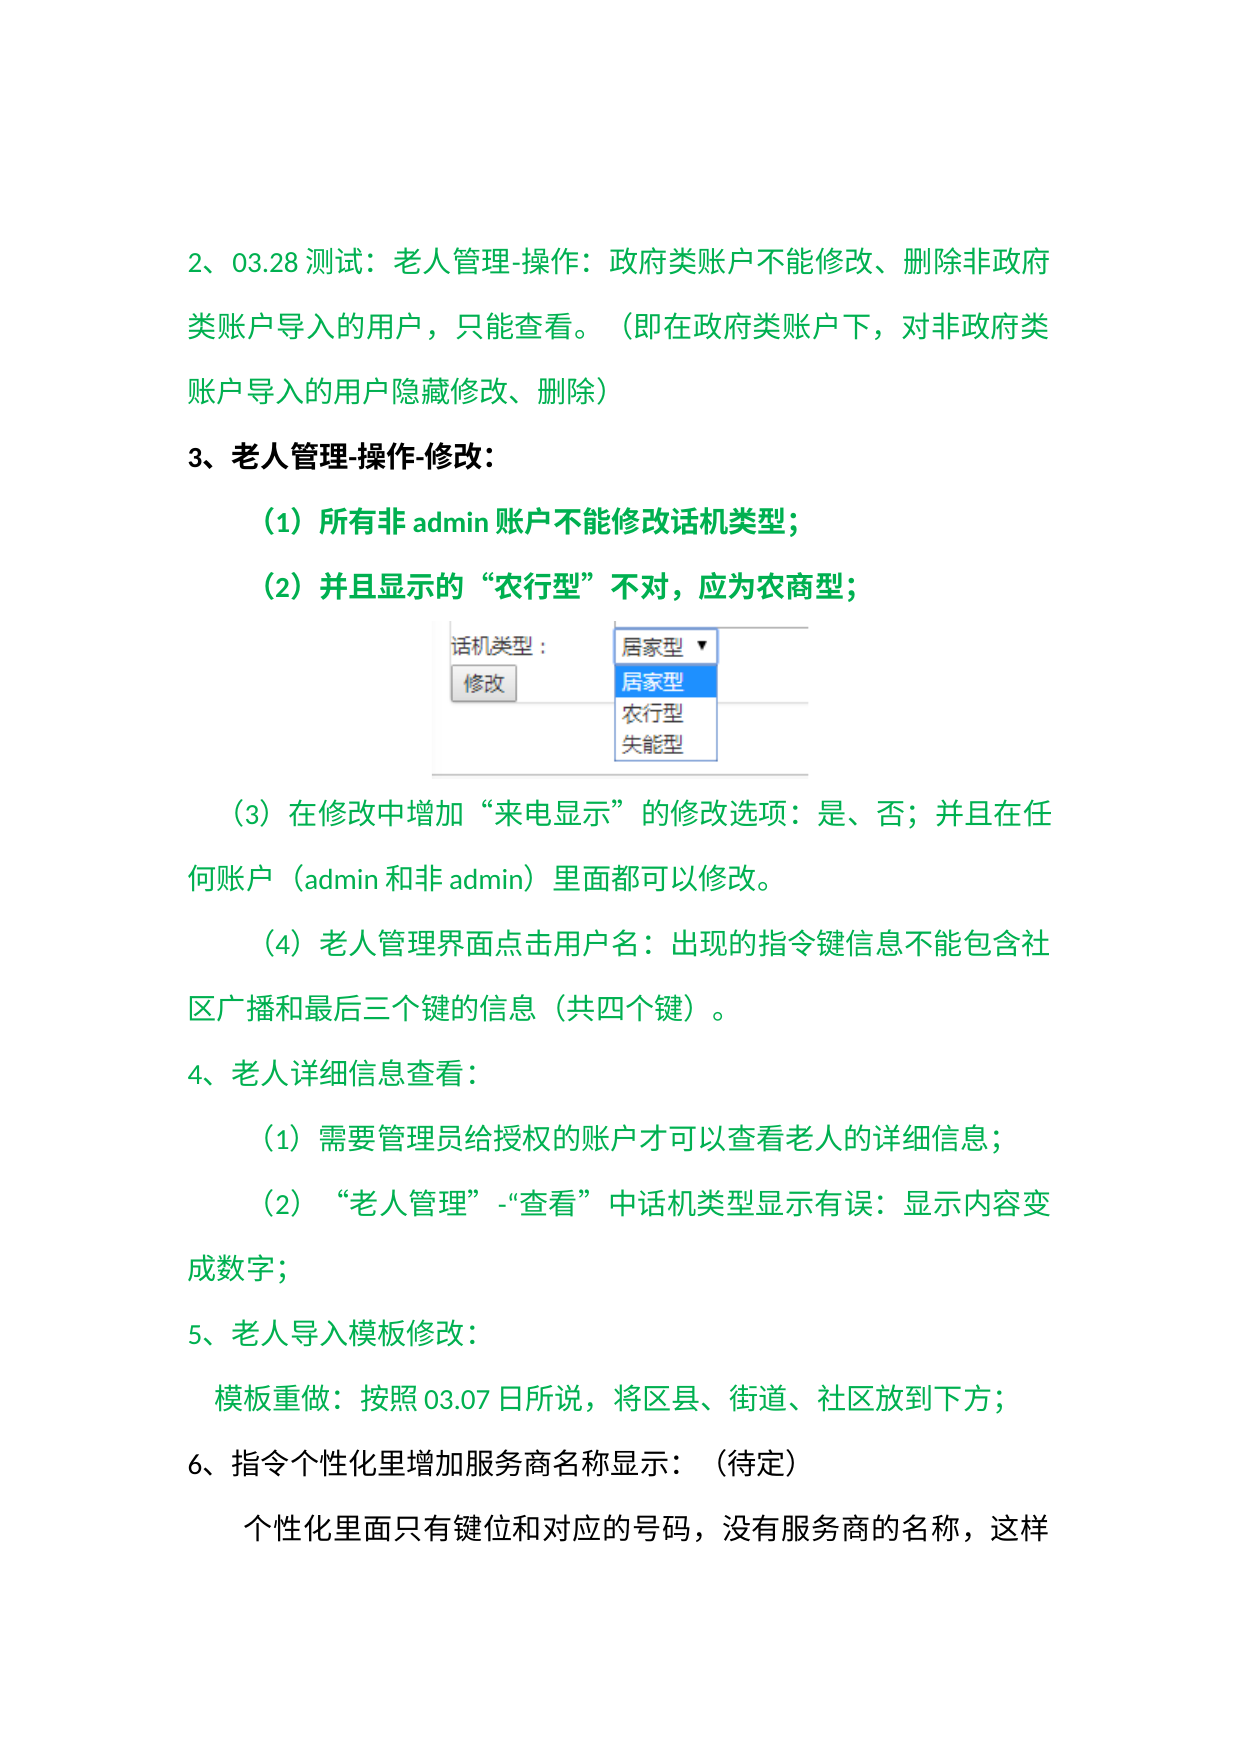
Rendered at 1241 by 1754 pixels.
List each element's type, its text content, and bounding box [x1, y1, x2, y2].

text （2）并且显示的“农行型”不对，应为农商型； [187, 552, 1053, 617]
text （4）老人管理界面点击用户名：出现的指令键信息不能包含社区广播和最后三个键的信息（共四个键）。 [187, 909, 1053, 1039]
text 3、老人管理-操作-修改： [187, 422, 1053, 487]
text 6、指令个性化里增加服务商名称显示：（待定） [187, 1429, 1053, 1494]
text （2）“老人管理”-“查看”中话机类型显示有误：显示内容变成数字； [187, 1169, 1053, 1299]
text （1）所有非admin账户不能修改话机类型； [187, 487, 1053, 552]
text 5、老人导入模板修改： [187, 1299, 1053, 1364]
picture [431, 621, 809, 779]
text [187, 1494, 1053, 1559]
text （1）需要管理员给授权的账户才可以查看老人的详细信息； [187, 1104, 1053, 1169]
text 2、03.28测试：老人管理-操作：政府类账户不能修改、删除非政府类账户导入的用户，只能查看。（即在政府类账户下，对非政府类账户导入的用户隐藏修改、删除） [187, 227, 1053, 422]
text 4、老人详细信息查看： [187, 1039, 1053, 1104]
text 模板重做：按照03.07日所说，将区县、街道、社区放到下方； [187, 1364, 1053, 1429]
text （3）在修改中增加“来电显示”的修改选项：是、否；并且在任何账户（admin和非admin）里面都可以修改。 [187, 617, 1053, 909]
